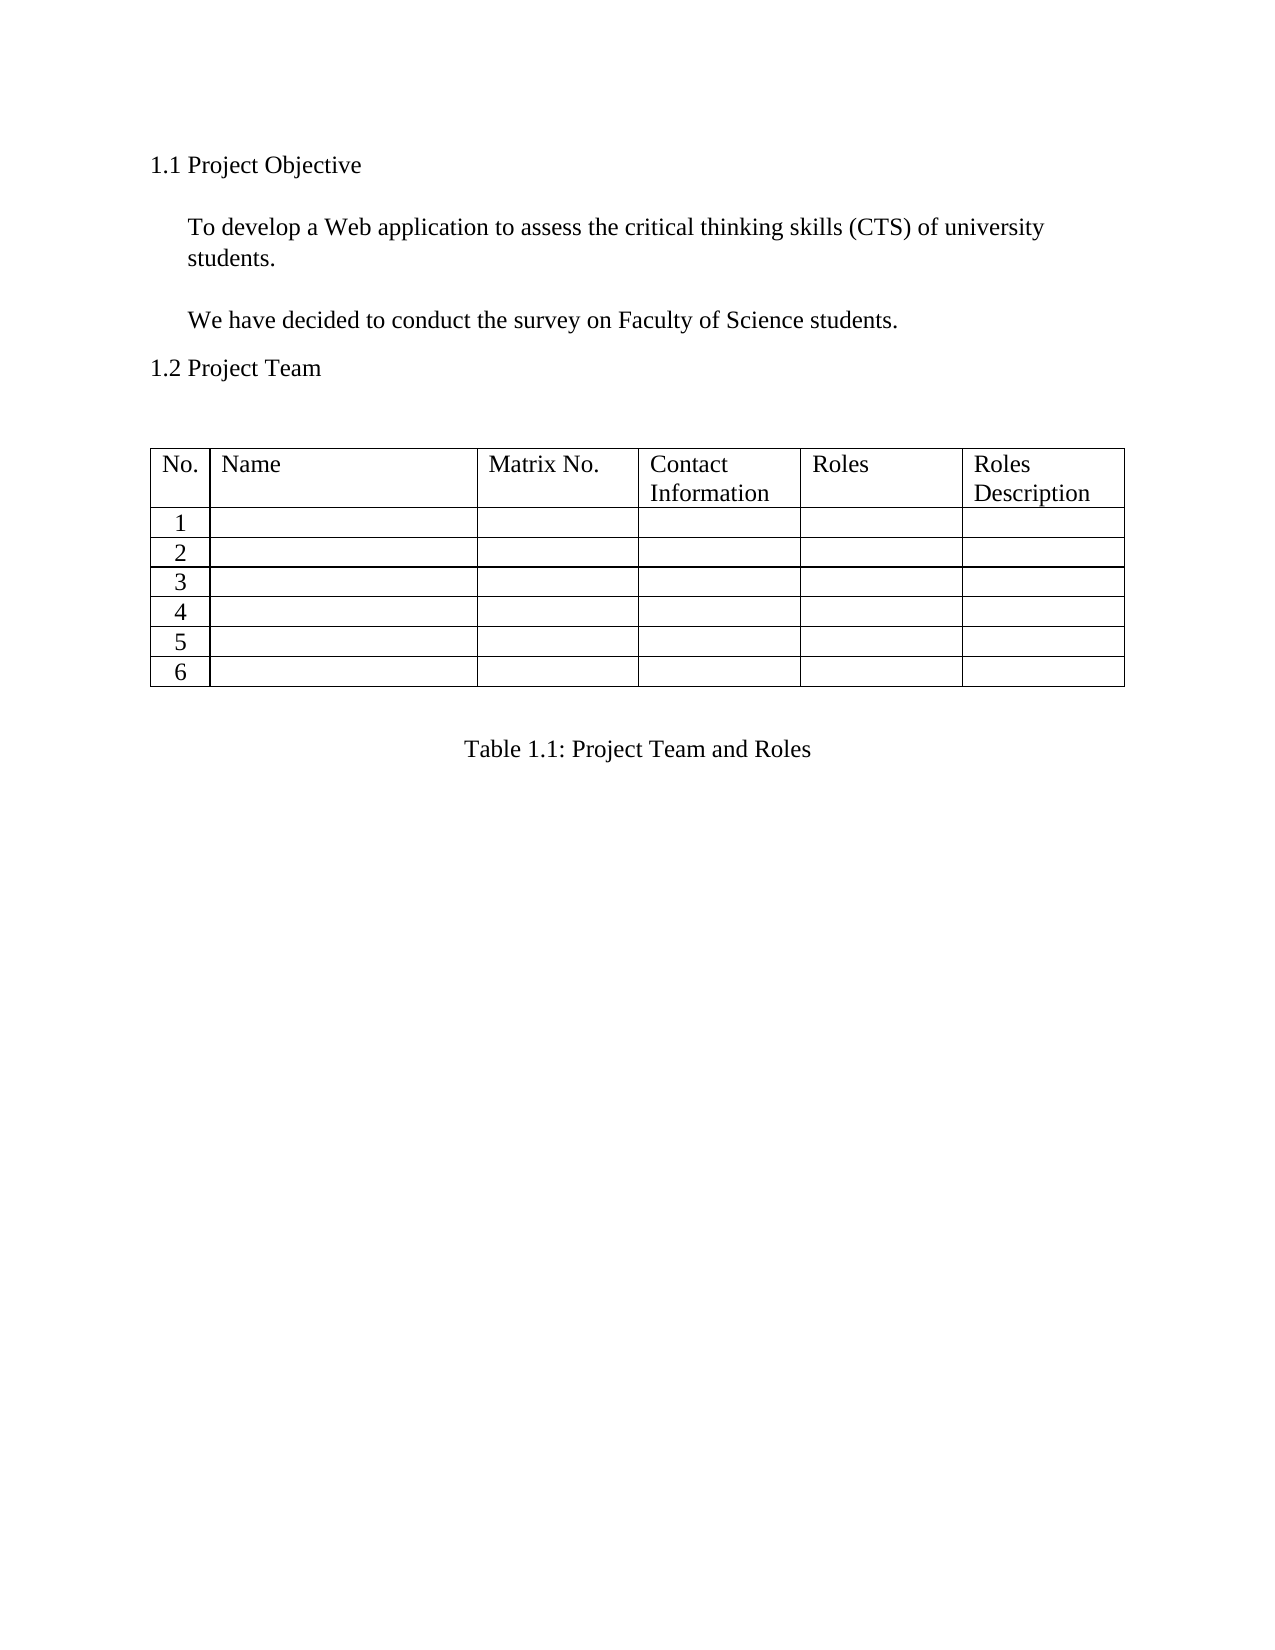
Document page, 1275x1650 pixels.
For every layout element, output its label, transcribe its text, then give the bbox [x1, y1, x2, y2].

table_cell [963, 508, 1124, 537]
table_header No. [151, 449, 209, 507]
table_cell [801, 568, 962, 596]
table_cell [639, 597, 800, 626]
table_cell [801, 538, 962, 566]
table_cell [639, 627, 800, 656]
table_cell [639, 508, 800, 537]
table_cell [478, 538, 638, 566]
table_cell 6 [151, 657, 209, 686]
table_cell [211, 627, 477, 656]
table_header Roles Description [963, 449, 1124, 507]
table_cell [963, 597, 1124, 626]
table_cell [963, 568, 1124, 596]
table_cell [211, 657, 477, 686]
list We have decided to conduct the survey on Faculty of Science students. [187, 305, 1125, 334]
table_cell [211, 538, 477, 566]
table_cell [801, 508, 962, 537]
table_header Contact Information [639, 449, 800, 507]
table_cell [478, 657, 638, 686]
table_cell [963, 657, 1124, 686]
table_header Name [211, 449, 477, 507]
table_cell [211, 597, 477, 626]
table_cell 4 [151, 597, 209, 626]
table_cell [639, 657, 800, 686]
table_cell 2 [151, 538, 209, 566]
table_header Matrix No. [478, 449, 638, 507]
table_cell [963, 538, 1124, 566]
table_cell [963, 627, 1124, 656]
text 1.2 Project Team [150, 353, 1125, 382]
table_cell [801, 657, 962, 686]
table_cell [639, 538, 800, 566]
table_cell [801, 627, 962, 656]
text Table 1.1: Project Team and Roles [150, 734, 1125, 763]
list Project Objective [150, 150, 1125, 179]
table_cell 3 [151, 568, 209, 596]
table_cell 5 [151, 627, 209, 656]
table_cell [478, 597, 638, 626]
table_cell [211, 568, 477, 596]
table_cell [211, 508, 477, 537]
table_cell [478, 568, 638, 596]
table_cell [478, 508, 638, 537]
table_cell [478, 627, 638, 656]
table_cell [639, 568, 800, 596]
table_header Roles [801, 449, 962, 507]
list To develop a Web application to assess the critical thinking skills (CTS) of university students. [187, 212, 1125, 272]
table_cell 1 [151, 508, 209, 537]
table_cell [801, 597, 962, 626]
